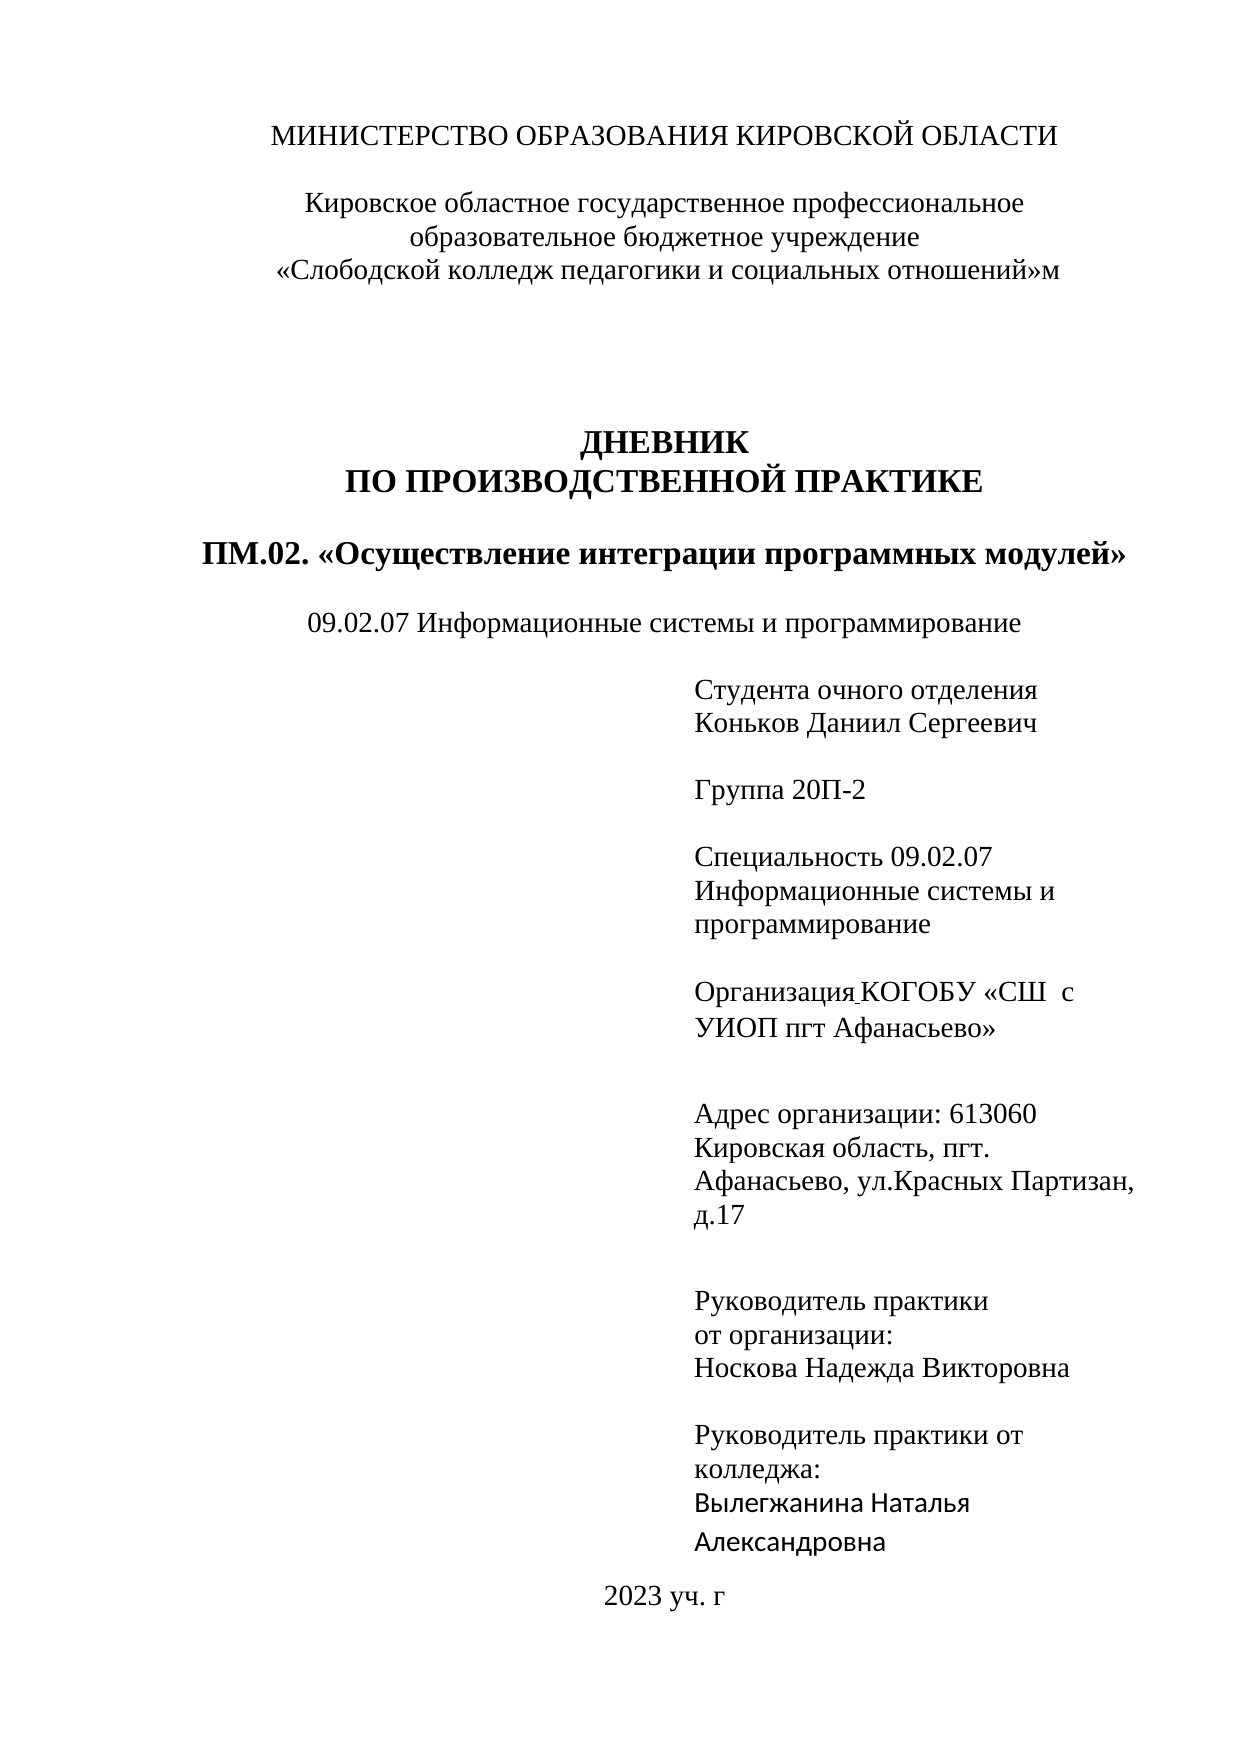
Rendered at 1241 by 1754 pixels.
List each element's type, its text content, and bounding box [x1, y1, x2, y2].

text образовательное бюджетное учреждение [177, 219, 1152, 252]
text 09.02.07 Информационные системы и программирование [177, 605, 1152, 638]
text Носкова Надежда Викторовна [679, 1350, 1152, 1384]
text МИНИСТЕРСТВО ОБРАЗОВАНИЯ КИРОВСКОЙ ОБЛАСТИ [177, 118, 1152, 152]
text «Слободской колледж педагогики и социальных отношений»м [177, 252, 1152, 286]
text Организация КОГОБУ «СШ с УИОП пгт Афанасьево» [694, 974, 1152, 1043]
text ДНЕВНИК [177, 423, 1152, 461]
text Вылегжанина Наталья Александровна [694, 1484, 1152, 1558]
text ПО ПРОИЗВОДСТВЕННОЙ ПРАКТИКЕ [177, 461, 1152, 499]
text Коньков Даниил Сергеевич [694, 705, 1152, 739]
text Адрес организации: 613060 Кировская область, пгт. Афанасьево, ул.Красных Партизан, д.17 [693, 1096, 949, 1189]
text Группа 20П-2 [694, 772, 1152, 806]
text 2023 уч. г [177, 1578, 1152, 1612]
text Студента очного отделения [694, 672, 1152, 705]
text от организации: [694, 1317, 1152, 1350]
text Руководитель практики [694, 1283, 1152, 1317]
text Адрес организации: 613060 Кировская область, пгт. Афанасьево, ул.Красных Партизан, д.17 [745, 1096, 1152, 1230]
text Руководитель практики от колледжа: [694, 1417, 1152, 1484]
text Специальность 09.02.07 [694, 839, 1152, 873]
text ПМ.02. «Осуществление интеграции программных модулей» [177, 533, 1152, 571]
text Информационные системы и программирование [694, 873, 1152, 940]
text Кировское областное государственное профессиональное [177, 185, 1152, 219]
